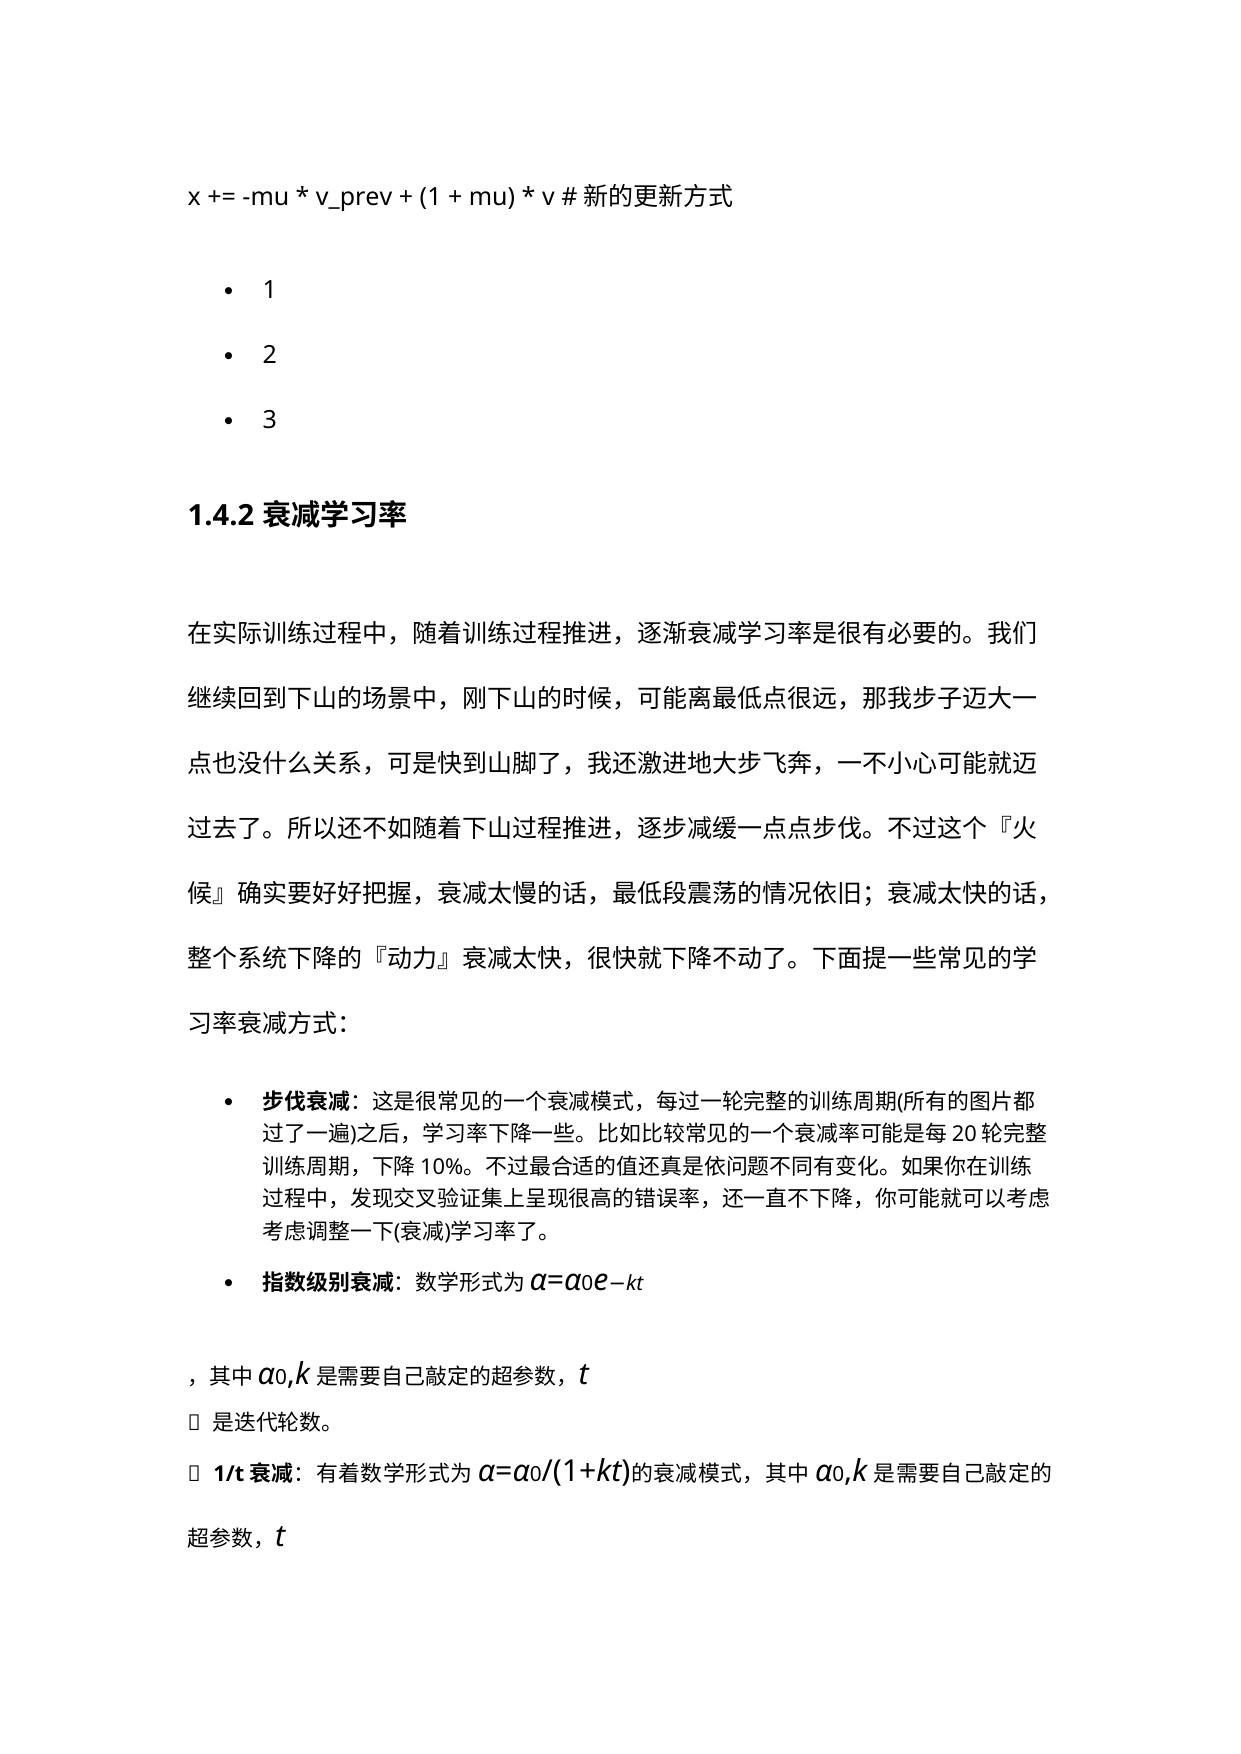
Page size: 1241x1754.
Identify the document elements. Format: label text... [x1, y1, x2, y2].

text x += -mu * v_prev + (1 + mu) * v # 新的更新方式 [187, 162, 1053, 227]
list 步伐衰减：这是很常见的一个衰减模式，每过一轮完整的训练周期(所有的图片都过了一遍)之后，学习率下降一些。比如比较常见的一个衰减率可能是每20轮完整训练周期，下降10%。不过最合适的值还真是依问题不同有变化。如果你在训练过程中，发现交叉验证集上呈现很高的错误率，还一直不下降，你可能就可以考虑考虑调整一下(衰减)学习率了。 [225, 1083, 1053, 1246]
text  1/t衰减：有着数学形式为α=α0/(1+kt)的衰减模式，其中α0,k是需要自己敲定的超参数，t [187, 1437, 1053, 1567]
list 指数级别衰减：数学形式为α=α0e−kt [225, 1246, 1053, 1311]
subtitle 1.4.2 衰减学习率 [187, 480, 1053, 545]
list 2 [225, 321, 1053, 386]
text  是迭代轮数。 [187, 1405, 1053, 1437]
list 1 [225, 256, 1053, 321]
text ，其中α0,k是需要自己敲定的超参数，t [187, 1340, 1053, 1405]
text 在实际训练过程中，随着训练过程推进，逐渐衰减学习率是很有必要的。我们继续回到下山的场景中，刚下山的时候，可能离最低点很远，那我步子迈大一点也没什么关系，可是快到山脚了，我还激进地大步飞奔，一不小心可能就迈过去了。所以还不如随着下山过程推进，逐步减缓一点点步伐。不过这个『火候』确实要好好把握，衰减太慢的话，最低段震荡的情况依旧；衰减太快的话，整个系统下降的『动力』衰减太快，很快就下降不动了。下面提一些常见的学习率衰减方式： [187, 599, 1053, 1054]
list 3 [225, 386, 1053, 451]
